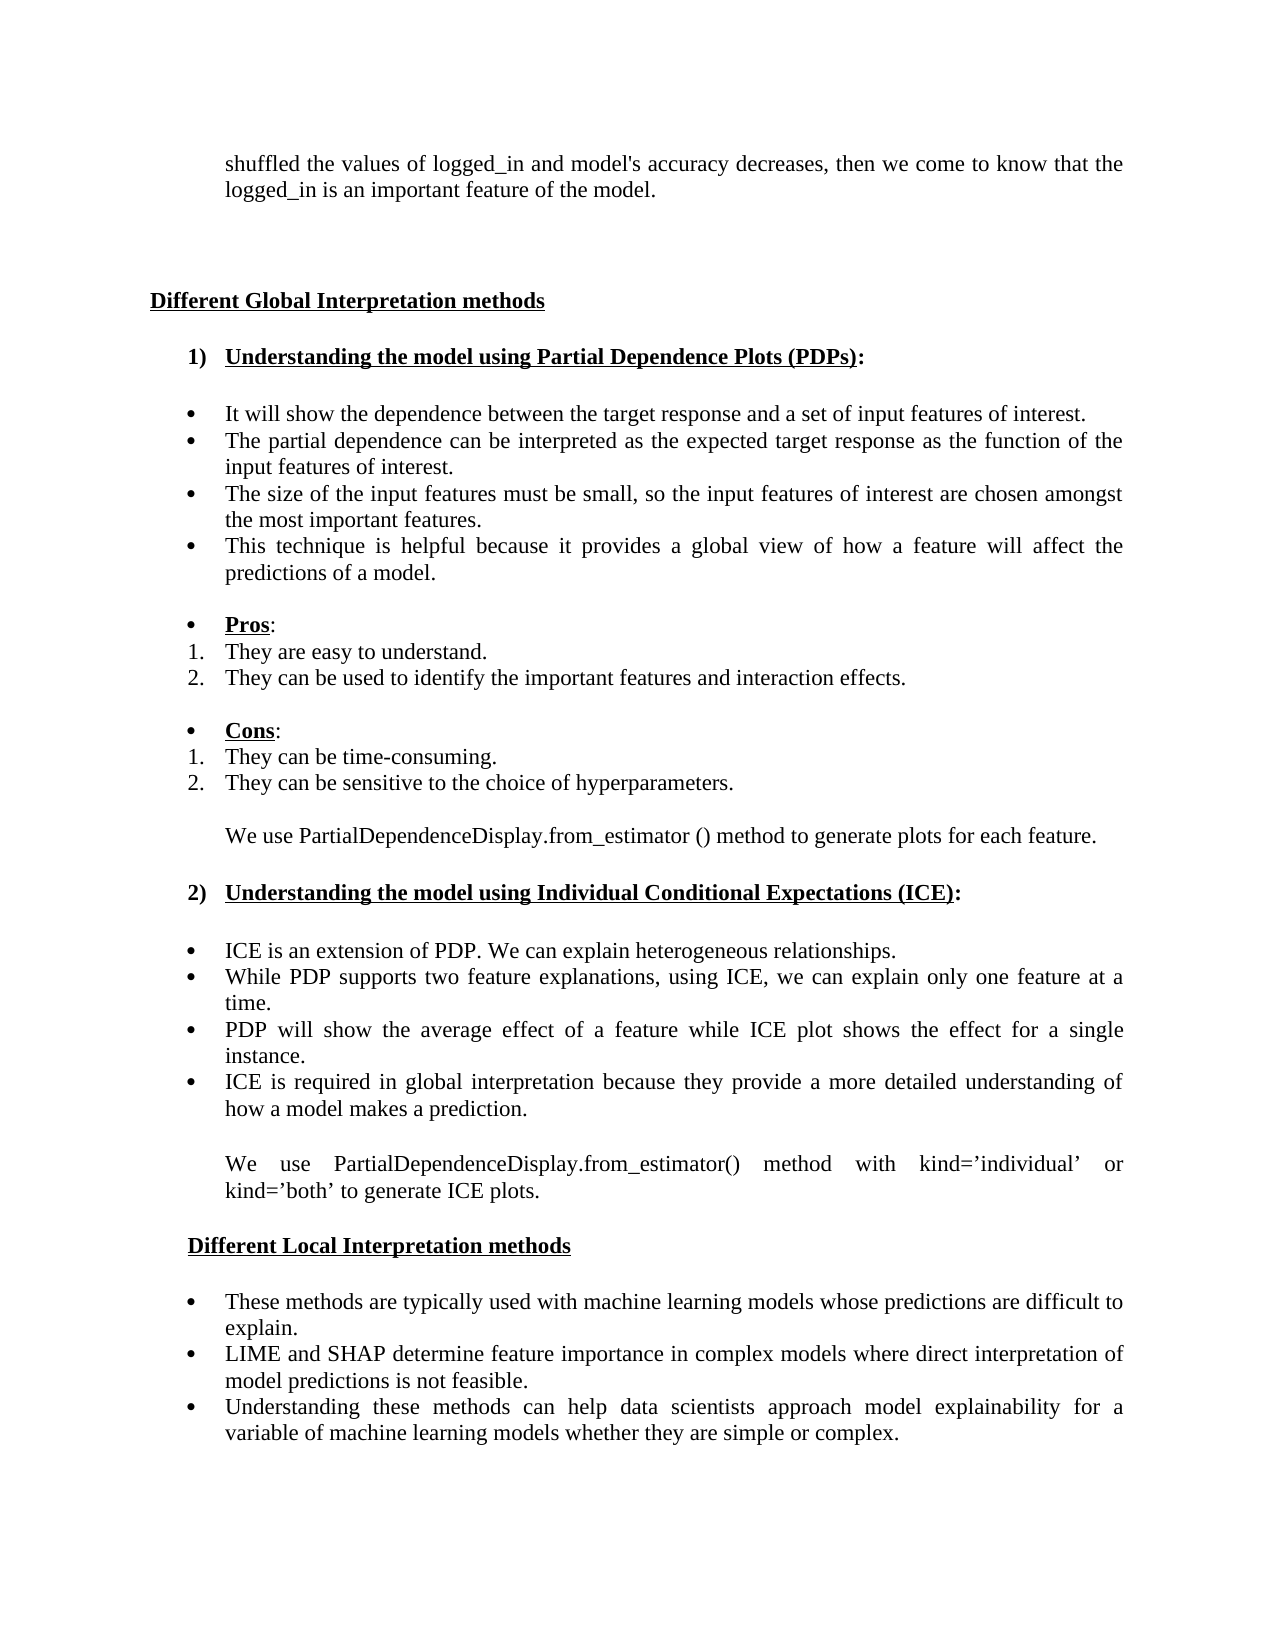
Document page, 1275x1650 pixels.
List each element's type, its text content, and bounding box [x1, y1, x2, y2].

list This technique is helpful because it provides a global view of how a feature will affect the predictions of a model. [187, 532, 1125, 585]
list It will show the dependence between the target response and a set of input features of interest. [187, 401, 1125, 427]
list Pros: [187, 611, 1125, 638]
list While PDP supports two feature explanations, using ICE, we can explain only one feature at a time. [187, 963, 1125, 1016]
text We use PartialDependenceDisplay.from_estimator() method with kind=’individual’ or kind=’both’ to generate ICE plots. [225, 1150, 1125, 1203]
list The size of the input features must be small, so the input features of interest are chosen amongst the most important features. [187, 479, 1125, 532]
list Understanding these methods can help data scientists approach model explainability for a variable of machine learning models whether they are simple or complex. [187, 1393, 1125, 1446]
list PDP will show the average effect of a feature while ICE plot shows the effect for a single instance. [187, 1016, 1125, 1068]
list LIME and SHAP determine feature importance in complex models where direct interpretation of model predictions is not feasible. [187, 1340, 1125, 1393]
subtitle Understanding the model using Individual Conditional Expectations (ICE): [187, 879, 1125, 905]
list They can be used to identify the important features and interaction effects. [187, 664, 1125, 690]
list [187, 150, 1125, 203]
list These methods are typically used with machine learning models whose predictions are difficult to explain. [187, 1288, 1125, 1340]
list Cons: [187, 717, 1125, 743]
list ICE is required in global interpretation because they provide a more detailed understanding of how a model makes a prediction. [187, 1068, 1125, 1121]
subtitle Understanding the model using Partial Dependence Plots (PDPs): [187, 343, 1125, 369]
list They can be time-consuming. [187, 743, 1125, 769]
text We use PartialDependenceDisplay.from_estimator () method to generate plots for each feature. [225, 822, 1125, 848]
list They can be sensitive to the choice of hyperparameters. [187, 769, 1125, 796]
list ICE is an extension of PDP. We can explain heterogeneous relationships. [187, 937, 1125, 963]
list The partial dependence can be interpreted as the expected target response as the function of the input features of interest. [187, 427, 1125, 479]
text Different Global Interpretation methods [150, 287, 1125, 314]
list They are easy to understand. [187, 638, 1125, 664]
text Different Local Interpretation methods [187, 1232, 1125, 1258]
